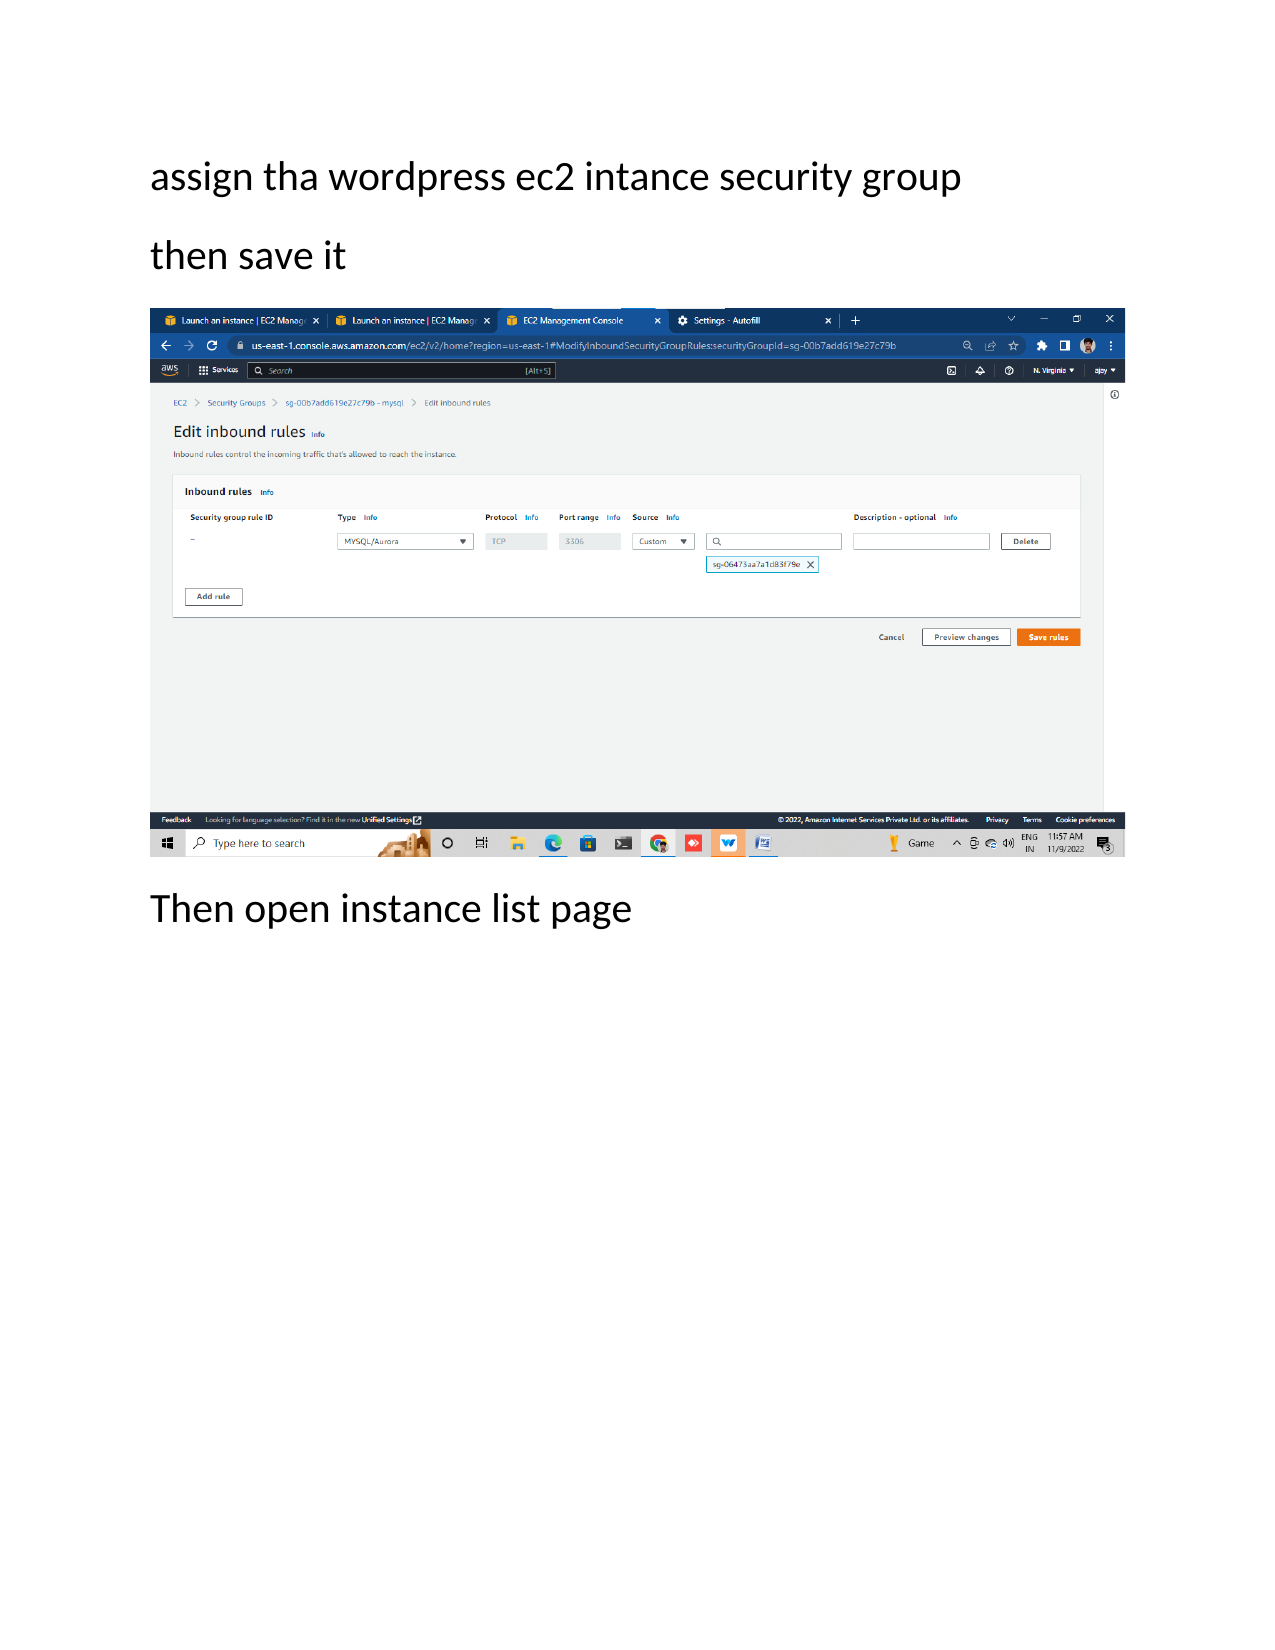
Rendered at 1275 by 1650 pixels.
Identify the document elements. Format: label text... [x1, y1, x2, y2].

picture [150, 308, 1125, 857]
text Then open instance list page [150, 882, 1125, 932]
text assign tha wordpress ec2 intance security group [150, 150, 1125, 201]
text then save it [150, 229, 1125, 280]
